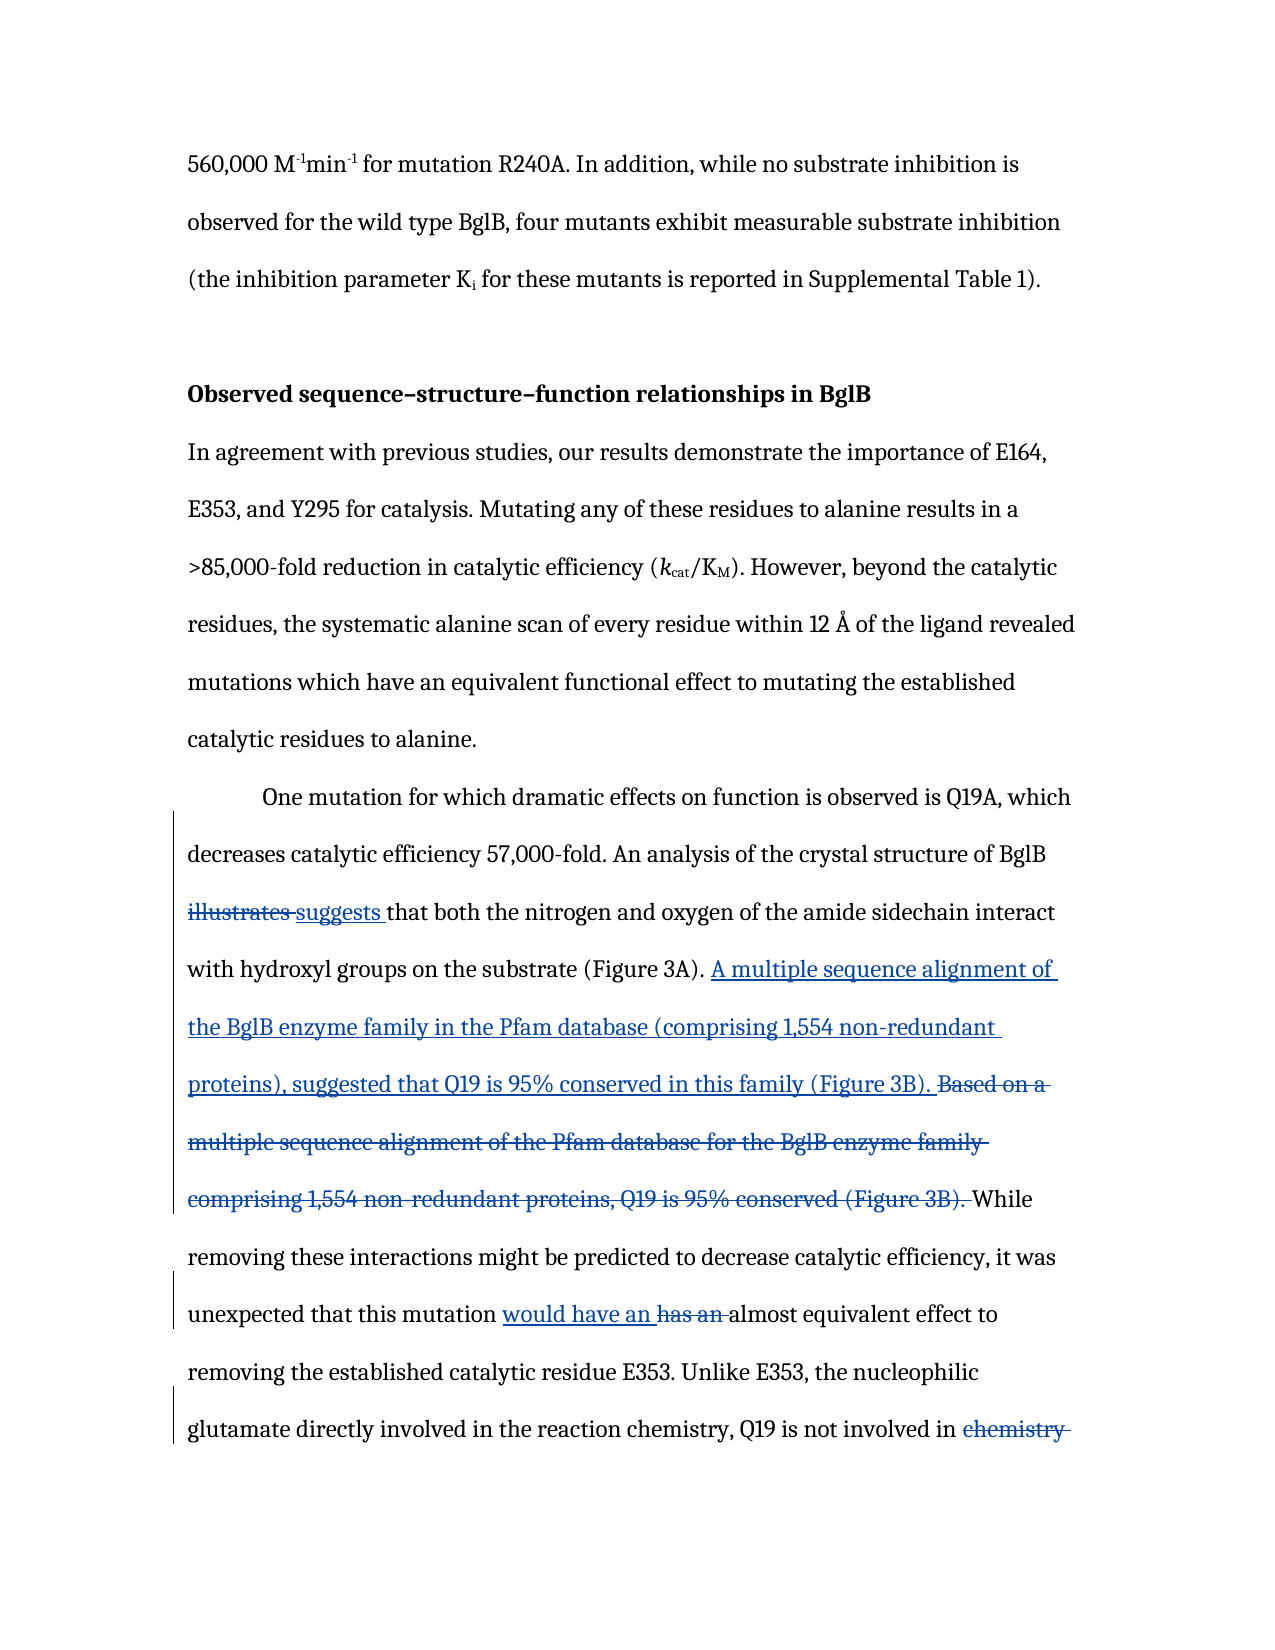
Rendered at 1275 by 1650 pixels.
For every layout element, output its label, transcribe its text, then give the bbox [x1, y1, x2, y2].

text Observed sequence–structure–function relationships in BglB [187, 380, 1087, 409]
text In agreement with previous studies, our results demonstrate the importance of E164, E353, and Y295 for catalysis. Mutating any of these residues to alanine results in a >85,000-fold reduction in catalytic efficiency (kcat/KM). However, beyond the catalytic residues, the systematic alanine scan of every residue within 12 Å of the ligand revealed mutations which have an equivalent functional effect to mutating the established catalytic residues to alanine. [187, 437, 1087, 754]
